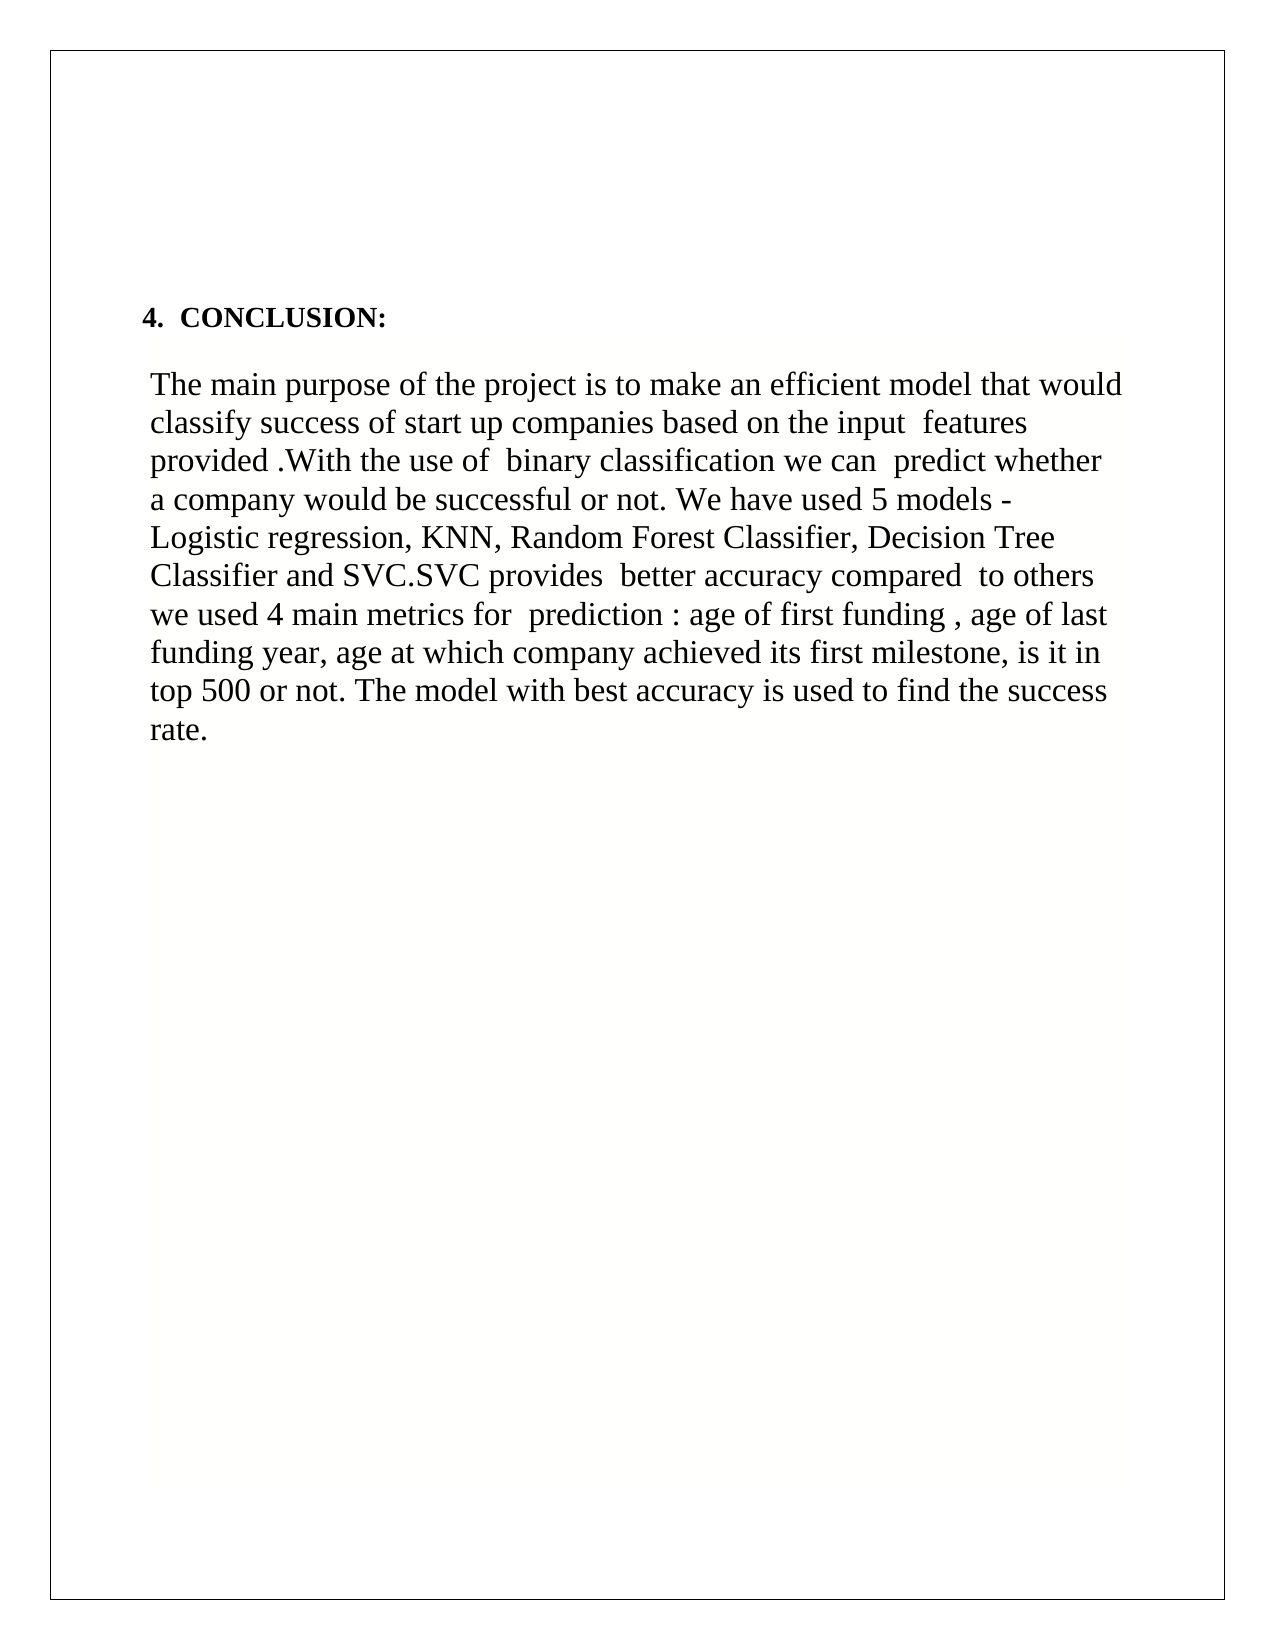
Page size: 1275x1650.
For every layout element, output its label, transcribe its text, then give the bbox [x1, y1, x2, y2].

list CONCLUSION: [142, 301, 1108, 334]
text The main purpose of the project is to make an efficient model that would classify success of start up companies based on the input features provided .With the use of binary classification we can predict whether a company would be successful or not. We have used 5 models - Logistic regression, KNN, Random Forest Classifier, Decision Tree Classifier and SVC.SVC provides better accuracy compared to others we used 4 main metrics for prediction : age of first funding , age of last funding year, age at which company achieved its first milestone, is it in top 500 or not. The model with best accuracy is used to find the success rate. [150, 364, 1125, 747]
